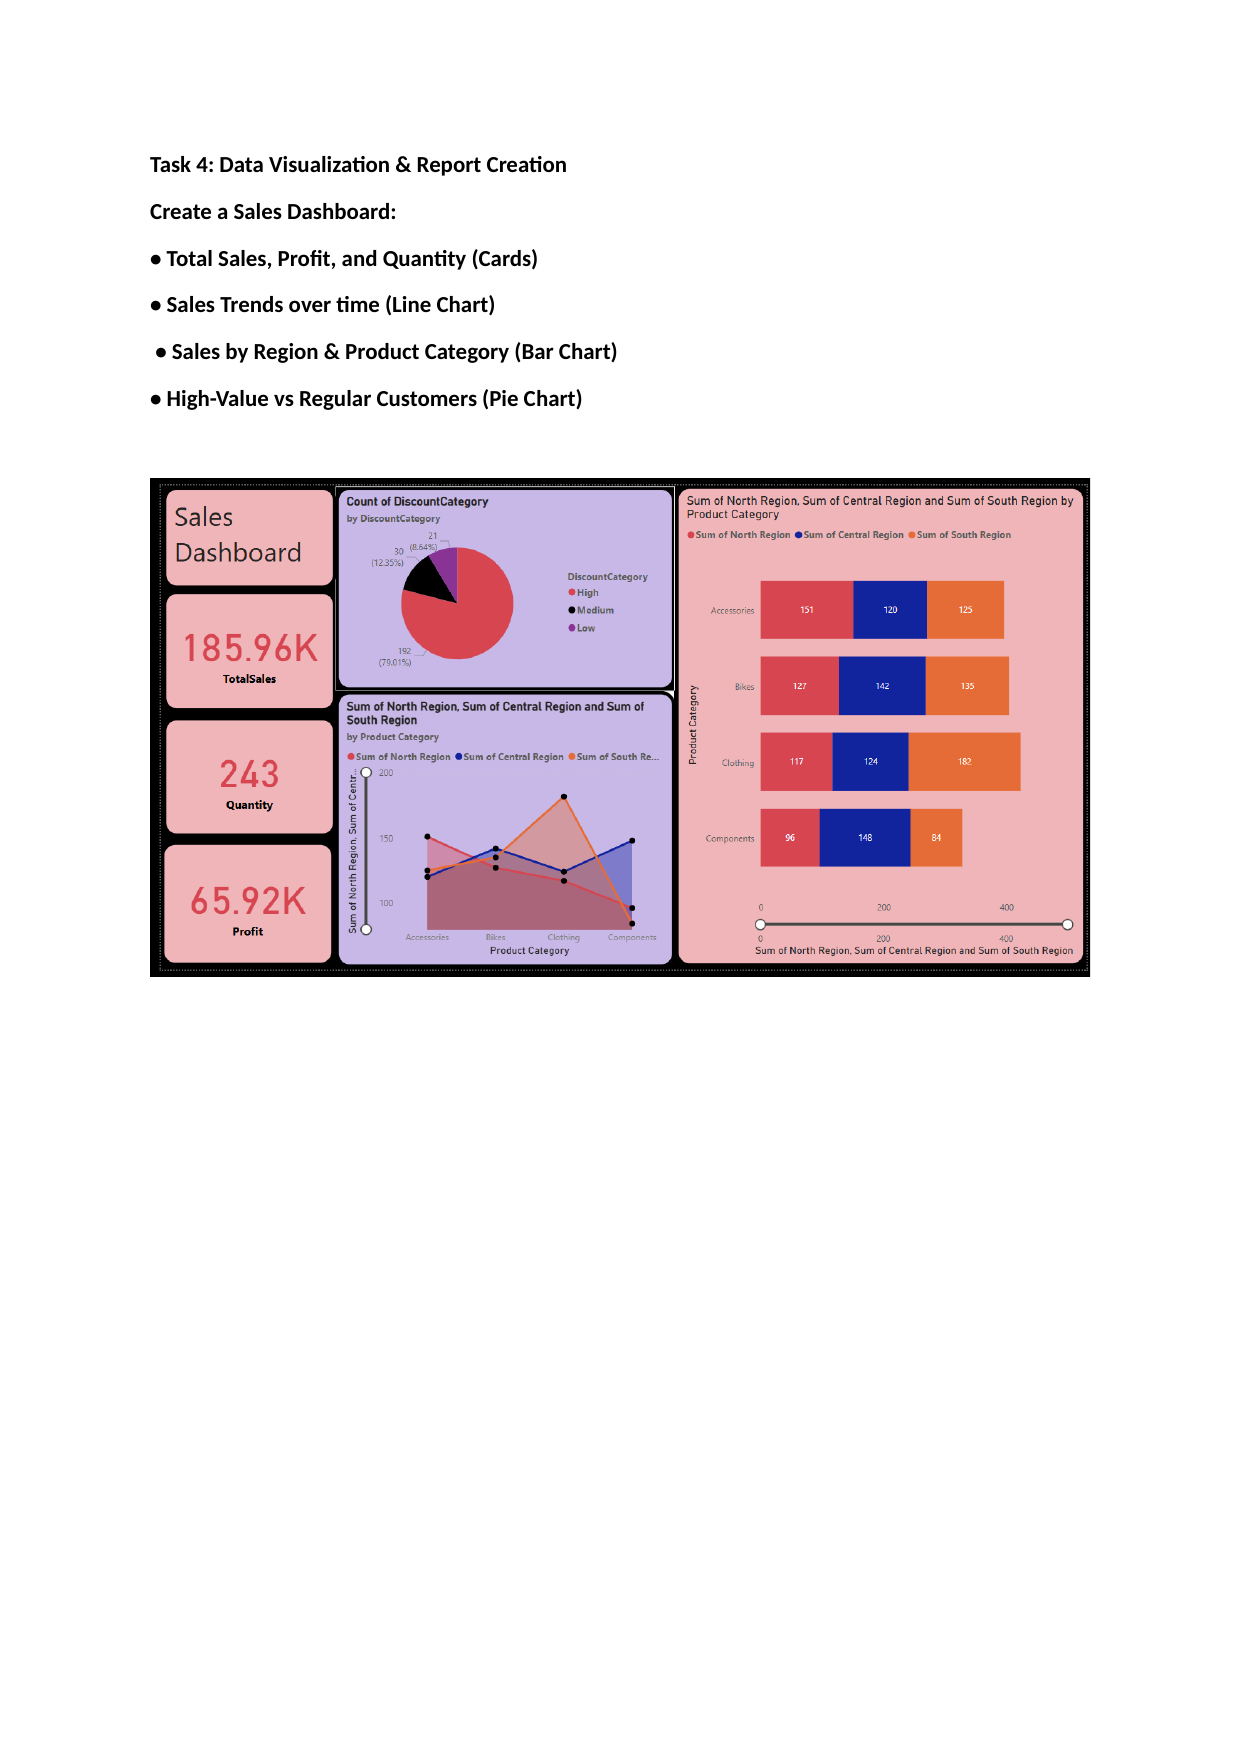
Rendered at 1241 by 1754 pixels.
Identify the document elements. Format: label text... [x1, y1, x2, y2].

text Create a Sales Dashboard: [150, 197, 1090, 225]
text Task 4: Data Visualization & Report Creation [150, 150, 1090, 178]
text • Sales Trends over time (Line Chart) [150, 291, 1090, 319]
text • Sales by Region & Product Category (Bar Chart) [150, 337, 1090, 366]
text • High-Value vs Regular Customers (Pie Chart) [150, 384, 1090, 412]
text • Total Sales, Profit, and Quantity (Cards) [150, 244, 1090, 272]
picture [150, 478, 1091, 977]
